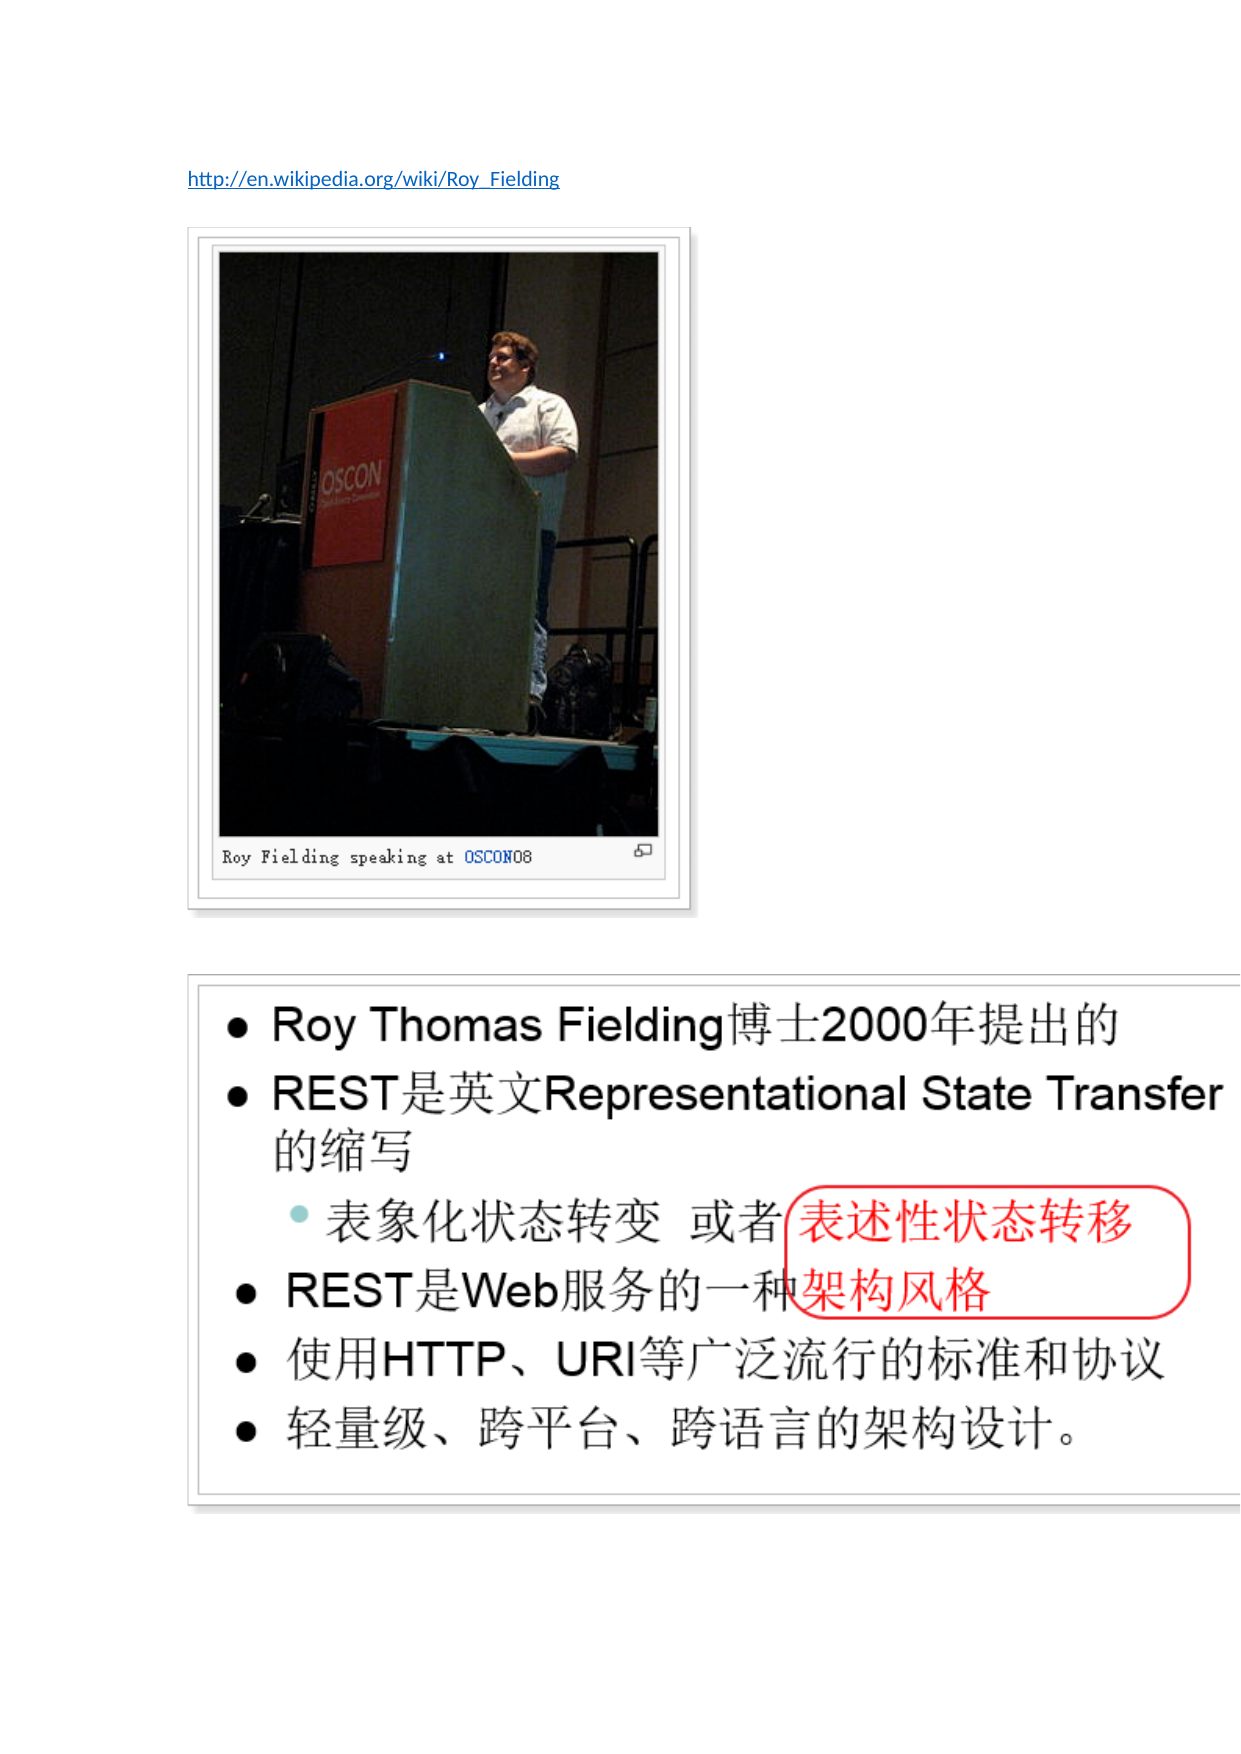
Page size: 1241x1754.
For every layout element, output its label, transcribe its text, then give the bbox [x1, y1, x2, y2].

picture [187, 227, 699, 918]
text http://en.wikipedia.org/wiki/Roy_Fielding [187, 162, 1053, 194]
picture [187, 974, 1241, 1514]
